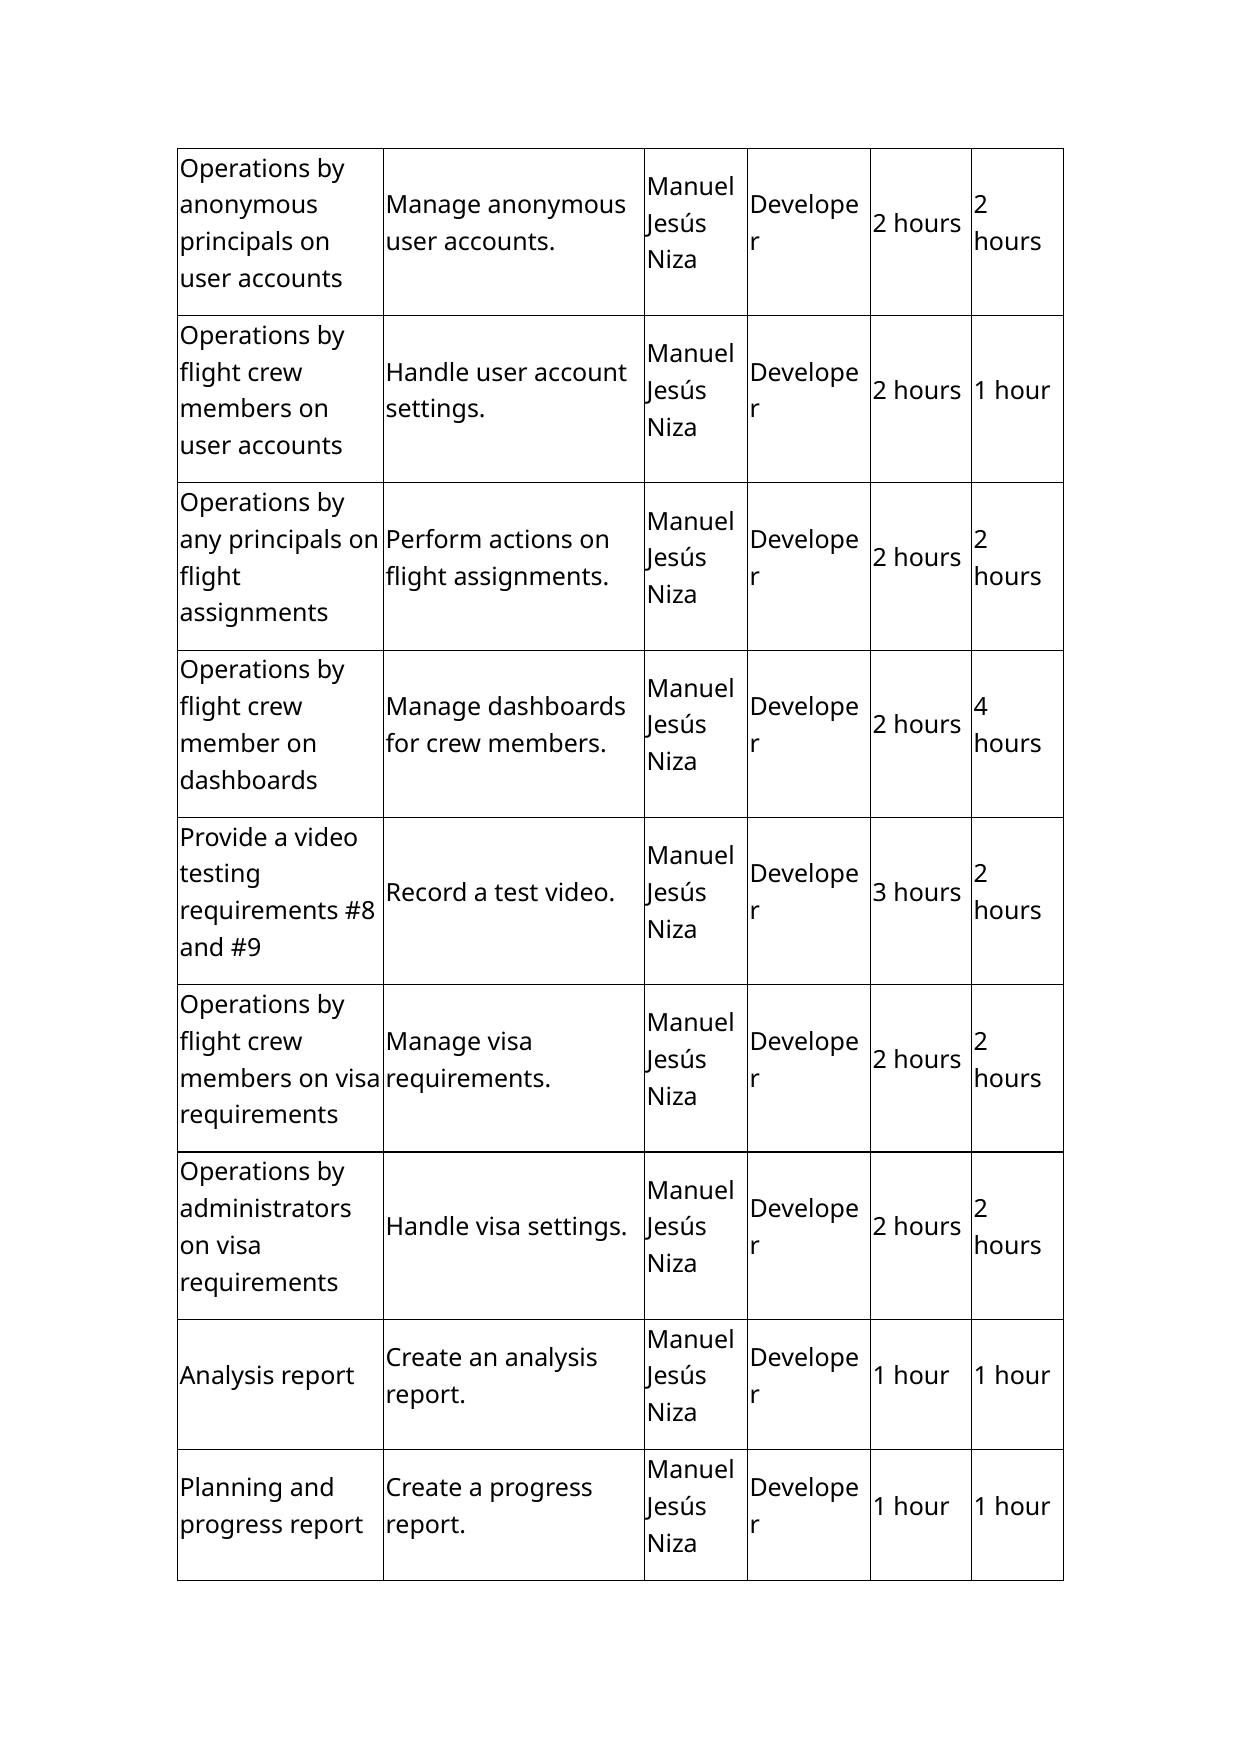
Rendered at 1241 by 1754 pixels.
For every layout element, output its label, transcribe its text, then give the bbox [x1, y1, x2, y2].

table_cell Create an analysis report. [384, 1320, 644, 1449]
table_cell Manuel Jesús Niza [645, 483, 747, 649]
table_cell Record a test video. [384, 818, 644, 984]
table_cell Manuel Jesús Niza [645, 1320, 747, 1449]
table_cell Analysis report [178, 1320, 383, 1449]
table_cell Operations by flight crew members on user accounts [178, 316, 383, 482]
table_cell Developer [748, 818, 870, 984]
table_cell Manage visa requirements. [384, 985, 644, 1151]
table_cell Manuel Jesús Niza [645, 1450, 747, 1580]
table_cell 1 hour [871, 1320, 971, 1449]
table_cell Operations by administrators on visa requirements [178, 1153, 383, 1319]
table_cell Manuel Jesús Niza [645, 985, 747, 1151]
table_cell Developer [748, 316, 870, 482]
table_cell Operations by any principals on flight assignments [178, 483, 383, 649]
table_cell 2 hours [972, 985, 1063, 1151]
table_cell 4 hours [972, 651, 1063, 817]
table_cell 2 hours [871, 651, 971, 817]
table_cell 1 hour [972, 316, 1063, 482]
table_cell Operations by flight crew members on visa requirements [178, 985, 383, 1151]
table_cell Manuel Jesús Niza [645, 1153, 747, 1319]
table_cell 1 hour [972, 1320, 1063, 1449]
table_cell Handle visa settings. [384, 1153, 644, 1319]
table_cell Manuel Jesús Niza [645, 149, 747, 315]
table_cell Developer [748, 985, 870, 1151]
table_cell 3 hours [871, 818, 971, 984]
table_cell 2 hours [871, 985, 971, 1151]
table_cell 2 hours [871, 483, 971, 649]
table_cell 2 hours [972, 1153, 1063, 1319]
table_cell Developer [748, 1153, 870, 1319]
table_cell Provide a video testing requirements #8 and #9 [178, 818, 383, 984]
table_cell Developer [748, 1450, 870, 1580]
table_cell 2 hours [871, 316, 971, 482]
table_cell 2 hours [972, 149, 1063, 315]
table_cell 2 hours [871, 149, 971, 315]
table_cell Operations by anonymous principals on user accounts [178, 149, 383, 315]
table_cell Planning and progress report [178, 1450, 383, 1580]
table_cell Manuel Jesús Niza [645, 818, 747, 984]
table_cell Manage anonymous user accounts. [384, 149, 644, 315]
table_cell Manuel Jesús Niza [645, 316, 747, 482]
table_cell Developer [748, 149, 870, 315]
table_cell 1 hour [871, 1450, 971, 1580]
table_cell 2 hours [871, 1153, 971, 1319]
table_cell Handle user account settings. [384, 316, 644, 482]
table_cell Perform actions on flight assignments. [384, 483, 644, 649]
table_cell Developer [748, 651, 870, 817]
table_cell Developer [748, 1320, 870, 1449]
table_cell 1 hour [972, 1450, 1063, 1580]
table_cell Create a progress report. [384, 1450, 644, 1580]
table_cell Operations by flight crew member on dashboards [178, 651, 383, 817]
table_cell Manuel Jesús Niza [645, 651, 747, 817]
table_cell Developer [748, 483, 870, 649]
table_cell 2 hours [972, 483, 1063, 649]
table_cell 2 hours [972, 818, 1063, 984]
table_cell Manage dashboards for crew members. [384, 651, 644, 817]
